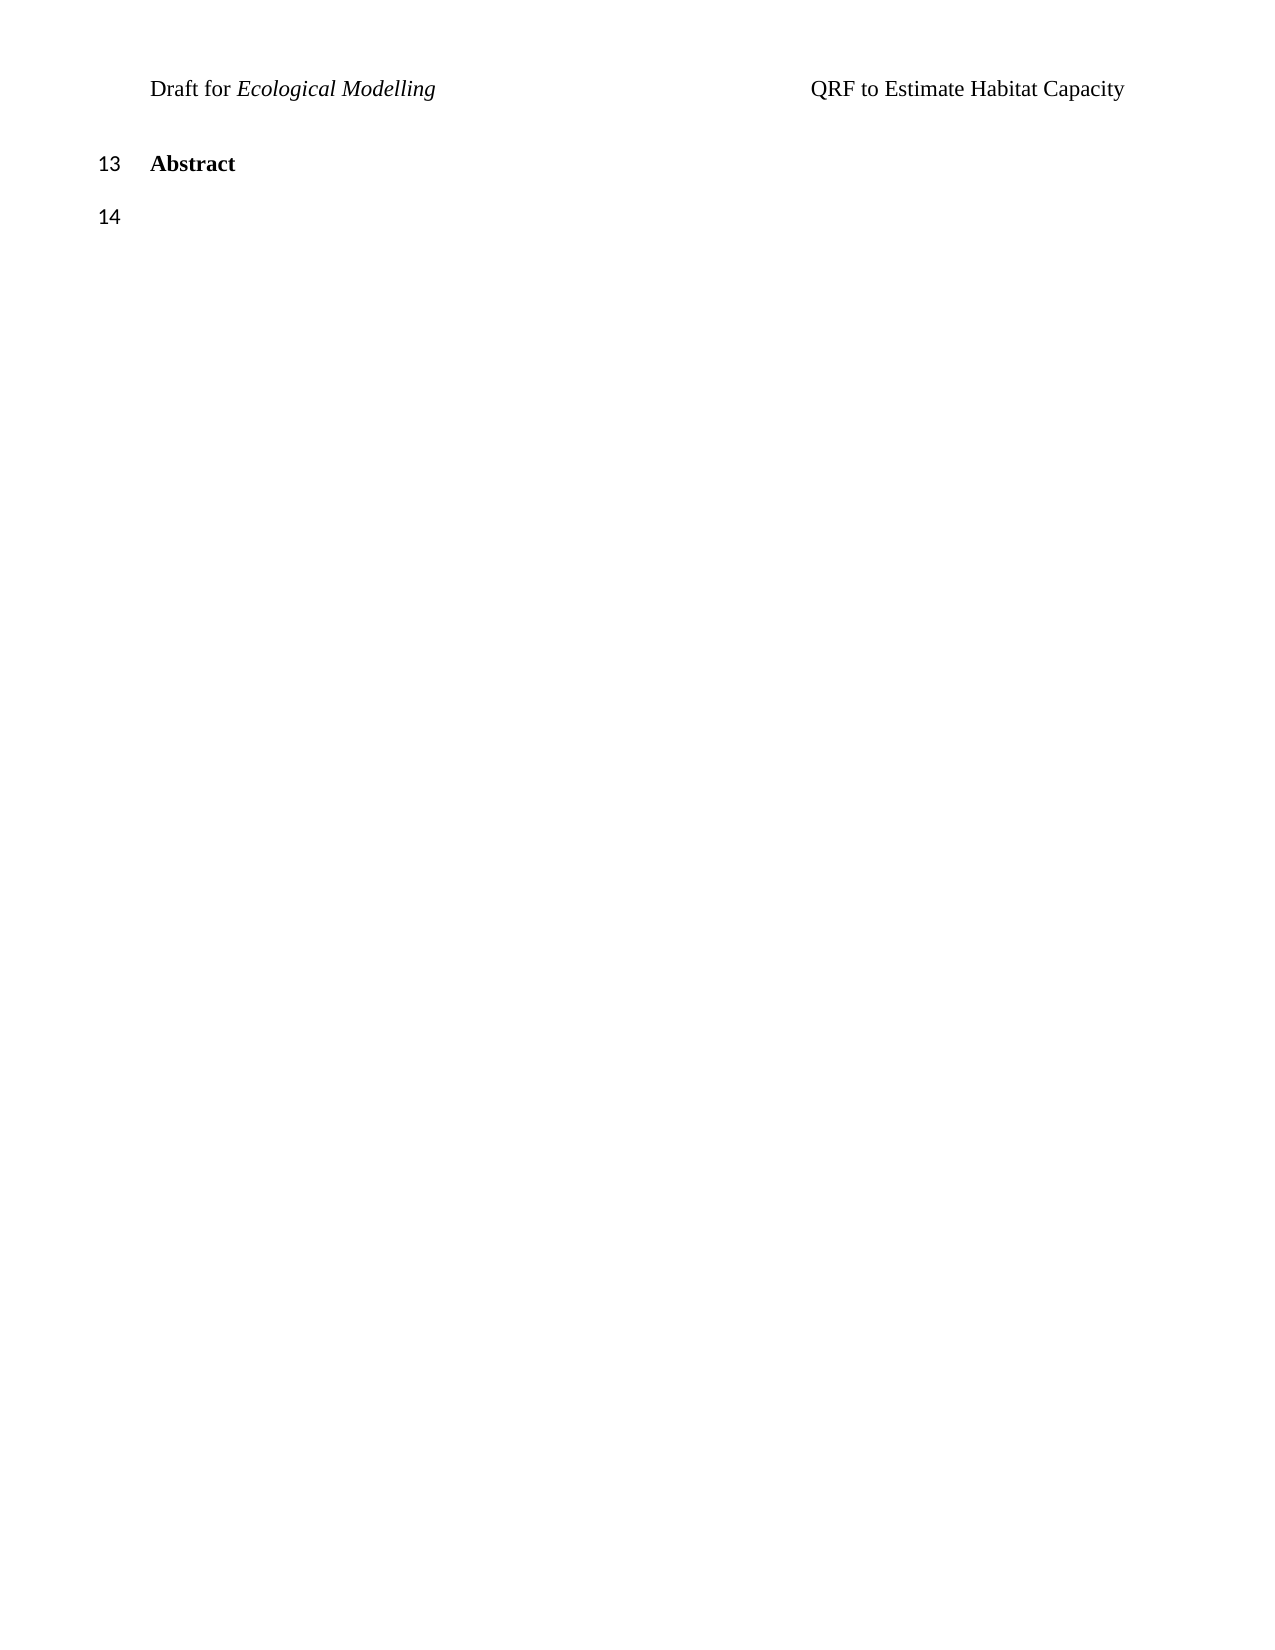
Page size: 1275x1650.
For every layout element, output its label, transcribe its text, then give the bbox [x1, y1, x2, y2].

subtitle Abstract [150, 150, 1125, 176]
